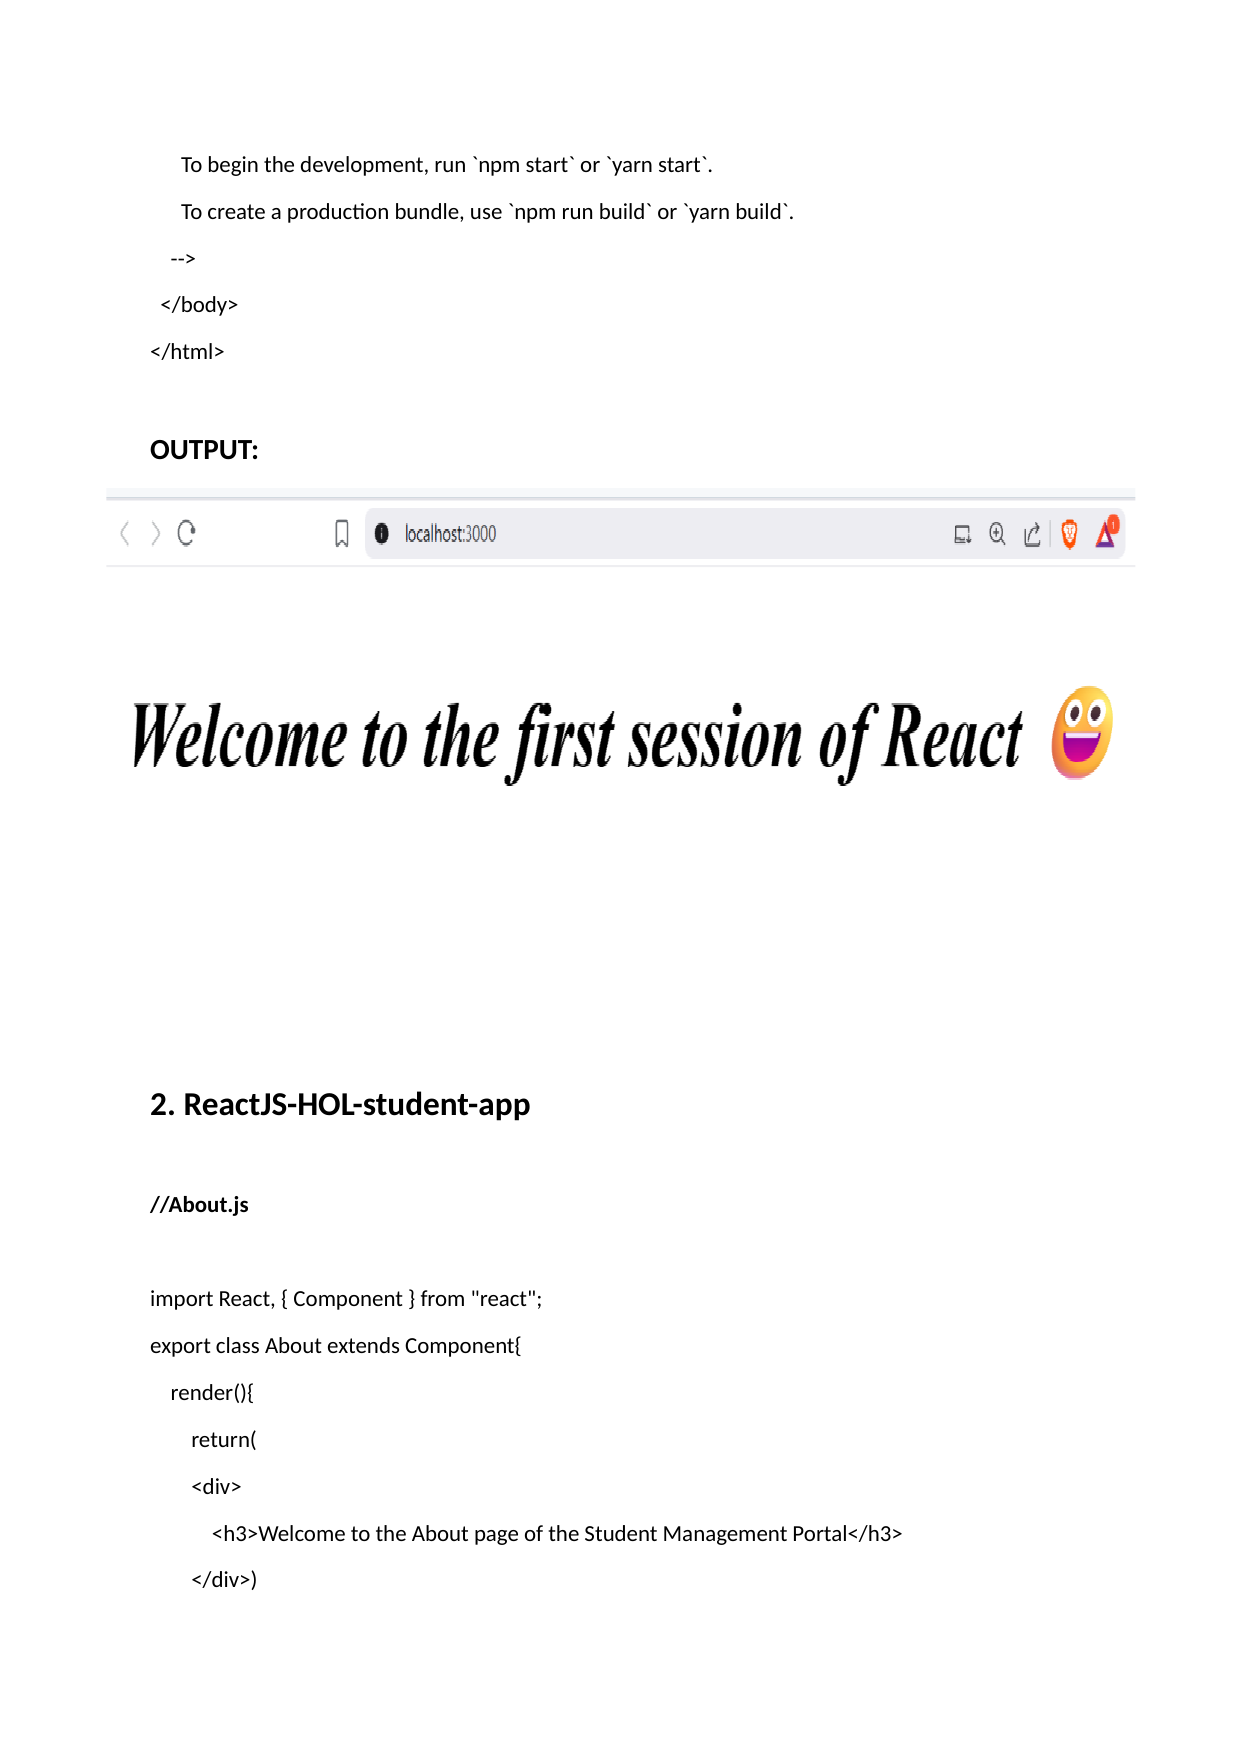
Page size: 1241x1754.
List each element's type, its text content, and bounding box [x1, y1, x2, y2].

text OUTPUT: [150, 431, 1090, 467]
text </div>) [150, 1566, 1090, 1594]
text export class About extends Component{ [150, 1331, 1090, 1359]
text <h3>Welcome to the About page of the Student Management Portal</h3> [150, 1519, 1090, 1547]
text </body> [150, 291, 1090, 319]
text //About.js [150, 1191, 1090, 1219]
text 2. ReactJS-HOL-student-app [150, 1083, 1090, 1124]
text --> [150, 244, 1090, 272]
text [150, 1284, 1090, 1312]
text To create a production bundle, use `npm run build` or `yarn build`. [150, 197, 1090, 225]
text render(){ [150, 1378, 1090, 1406]
picture [106, 488, 1136, 954]
text </html> [150, 337, 1090, 366]
text To begin the development, run `npm start` or `yarn start`. [150, 150, 1090, 178]
text return( [150, 1425, 1090, 1453]
text <div> [150, 1472, 1090, 1500]
